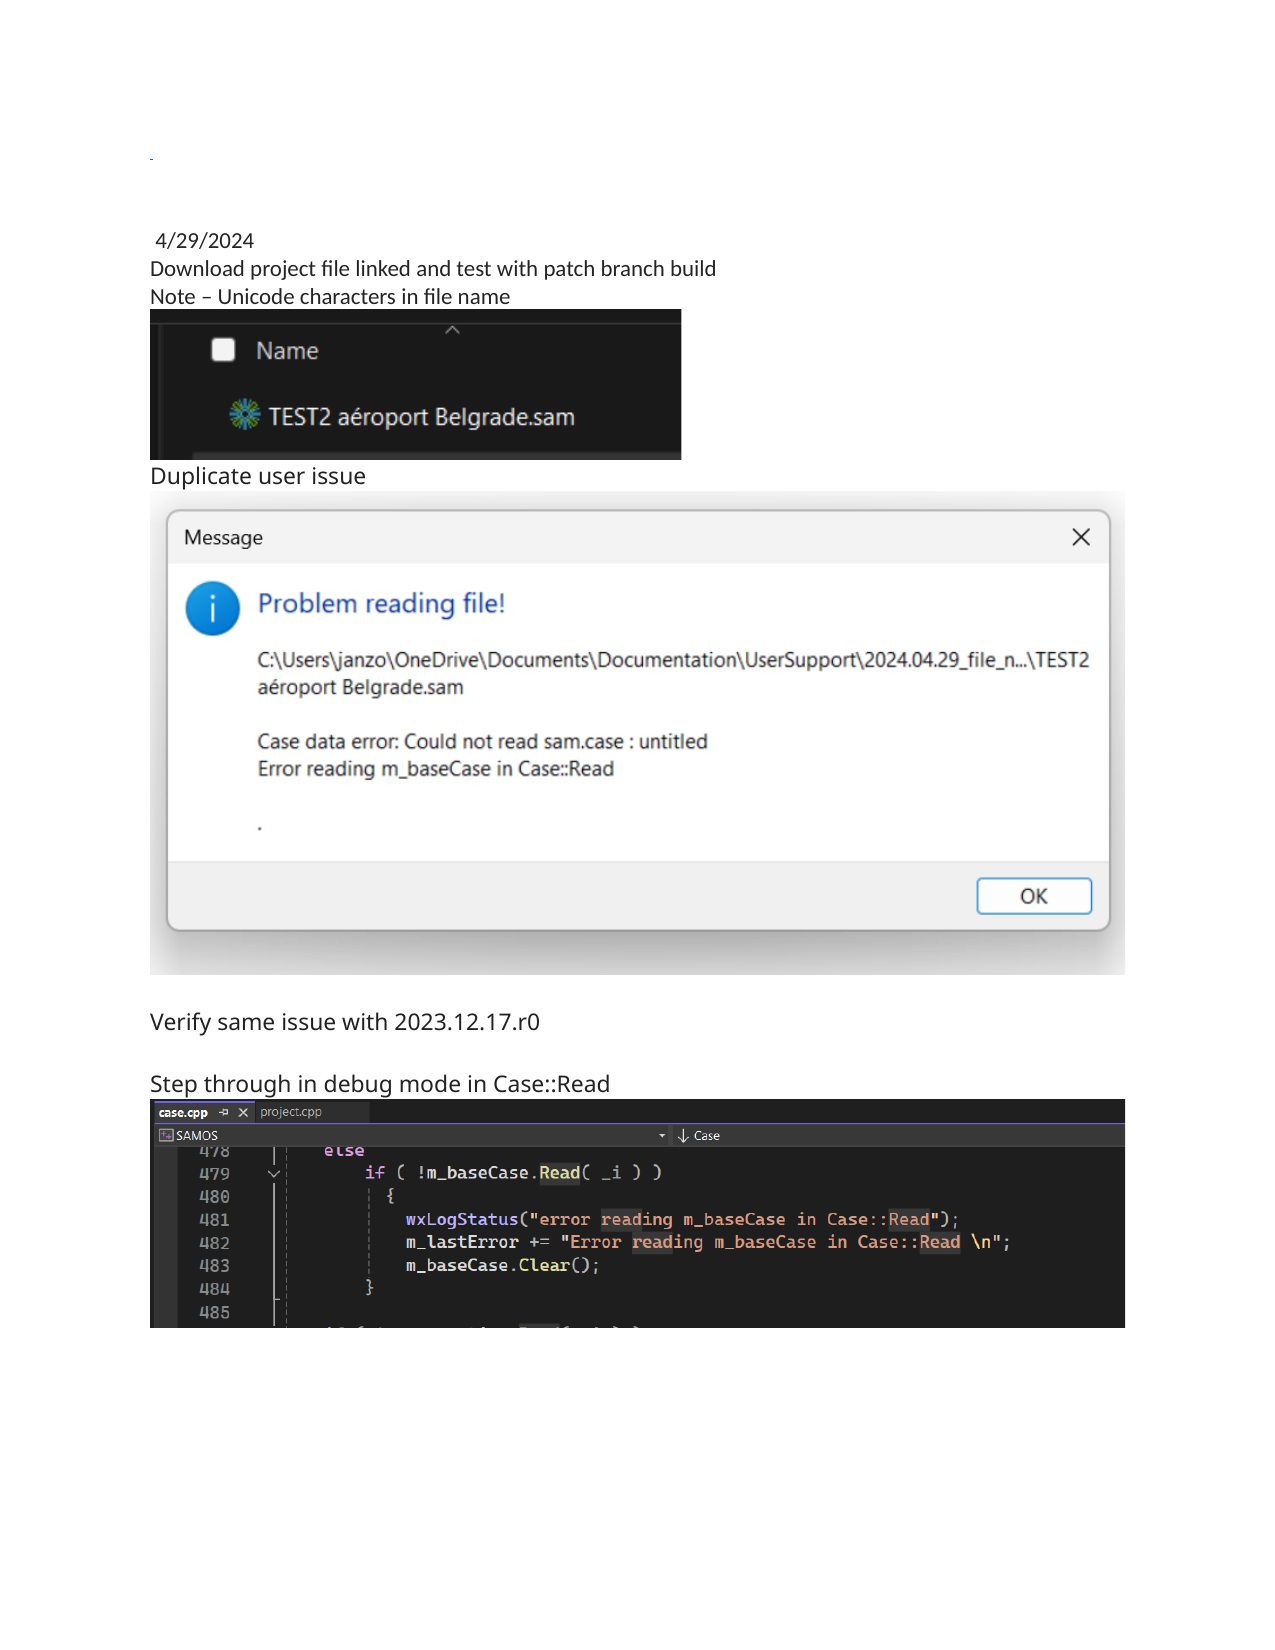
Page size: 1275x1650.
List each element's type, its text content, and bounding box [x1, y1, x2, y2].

picture [150, 309, 682, 460]
text Verify same issue with 2023.12.17.r0 [150, 1006, 1125, 1037]
text Note – Unicode characters in file name [150, 282, 1125, 310]
picture [150, 491, 1125, 975]
text Step through in debug mode in Case::Read [150, 1068, 1125, 1099]
picture [150, 1099, 1125, 1328]
text Duplicate user issue [150, 460, 1125, 491]
text Download project file linked and test with patch branch build [150, 254, 1125, 282]
text 4/29/2024 [150, 226, 1125, 254]
